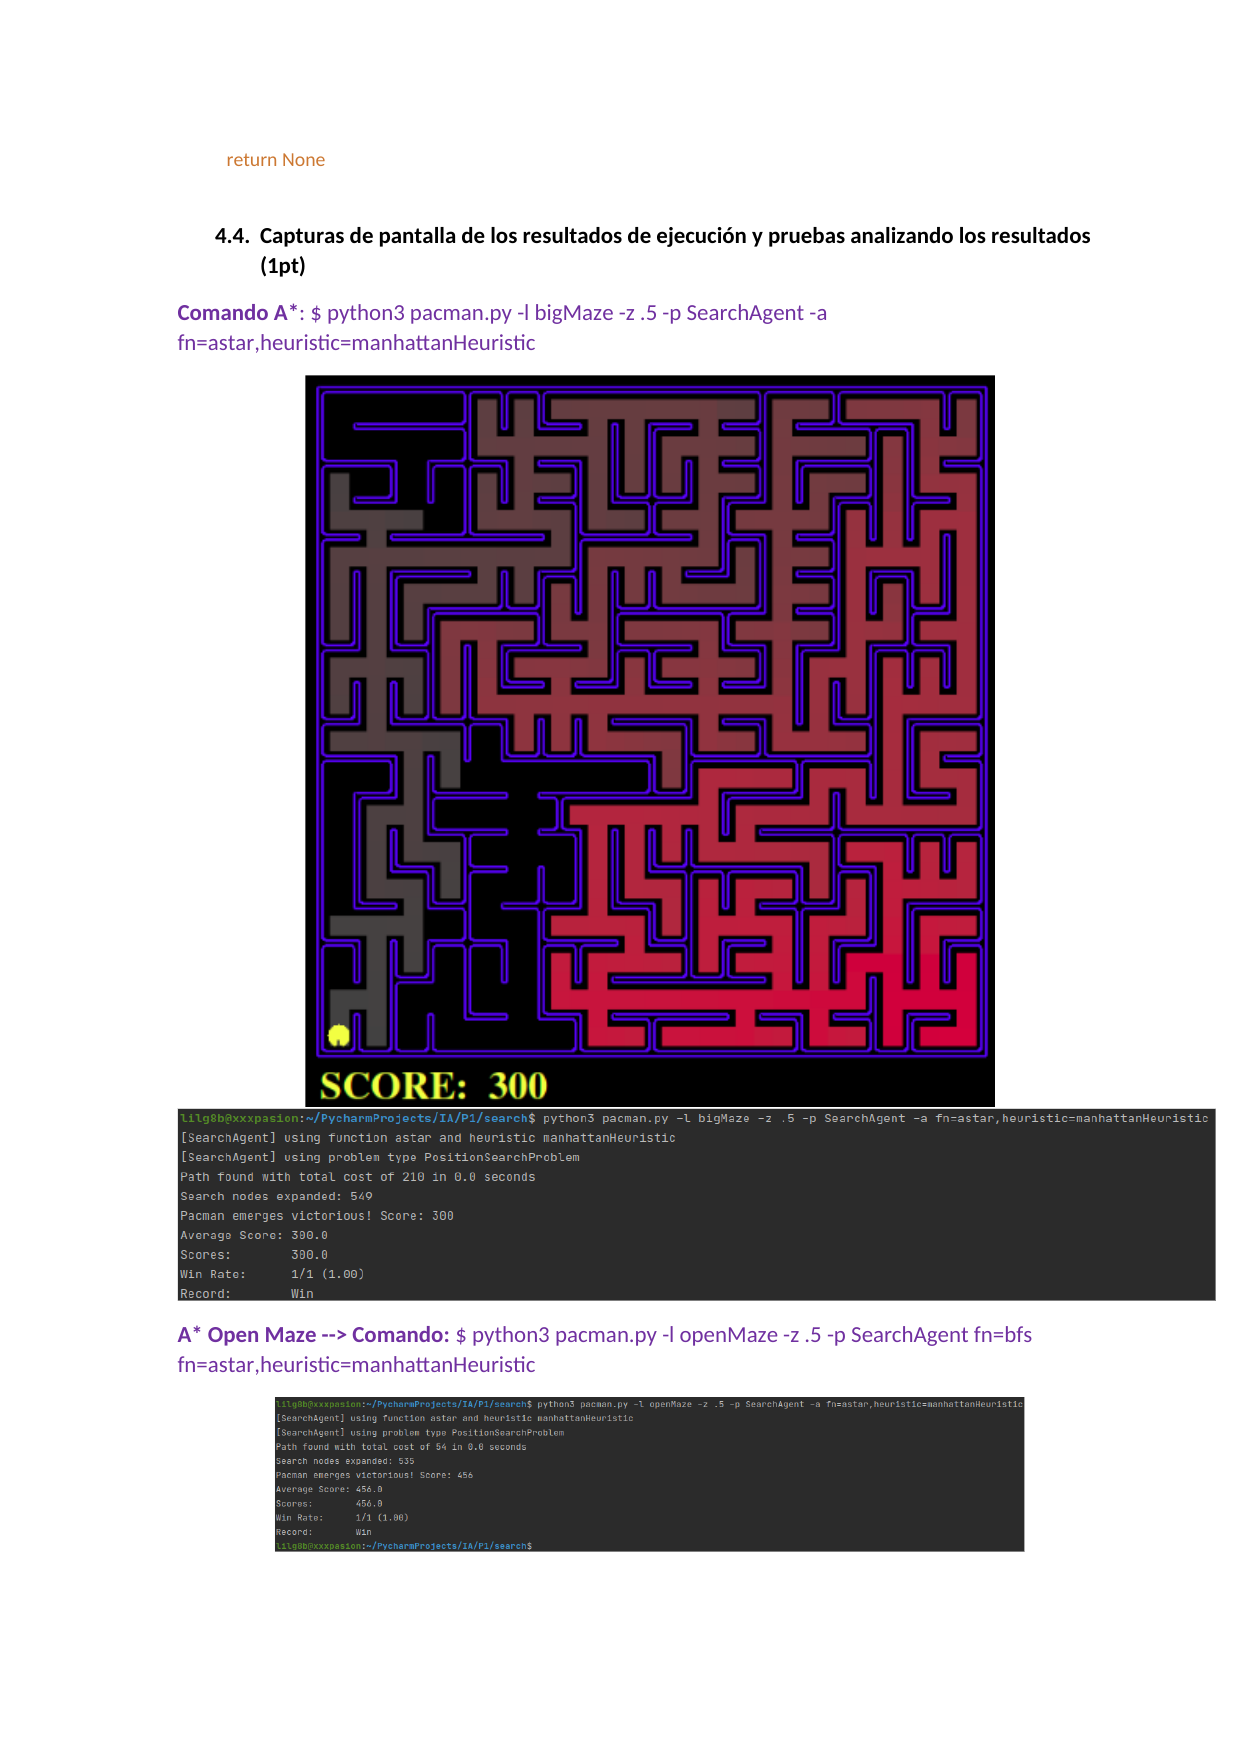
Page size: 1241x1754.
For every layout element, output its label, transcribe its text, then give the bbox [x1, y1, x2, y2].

text Comando A*: $ python3 pacman.py -l bigMaze -z .5 -p SearchAgent -a fn=astar,heuristic=manhattanHeuristic [177, 298, 1122, 356]
picture [274, 1397, 1025, 1552]
list Capturas de pantalla de los resultados de ejecución y pruebas analizando los resultados (1pt) [215, 221, 1122, 279]
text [177, 148, 1122, 202]
text A* Open Maze --> Comando: $ python3 pacman.py -l openMaze -z .5 -p SearchAgent fn=bfs fn=astar,heuristic=manhattanHeuristic [177, 1320, 1122, 1378]
picture [177, 1108, 1216, 1301]
picture [304, 375, 995, 1107]
